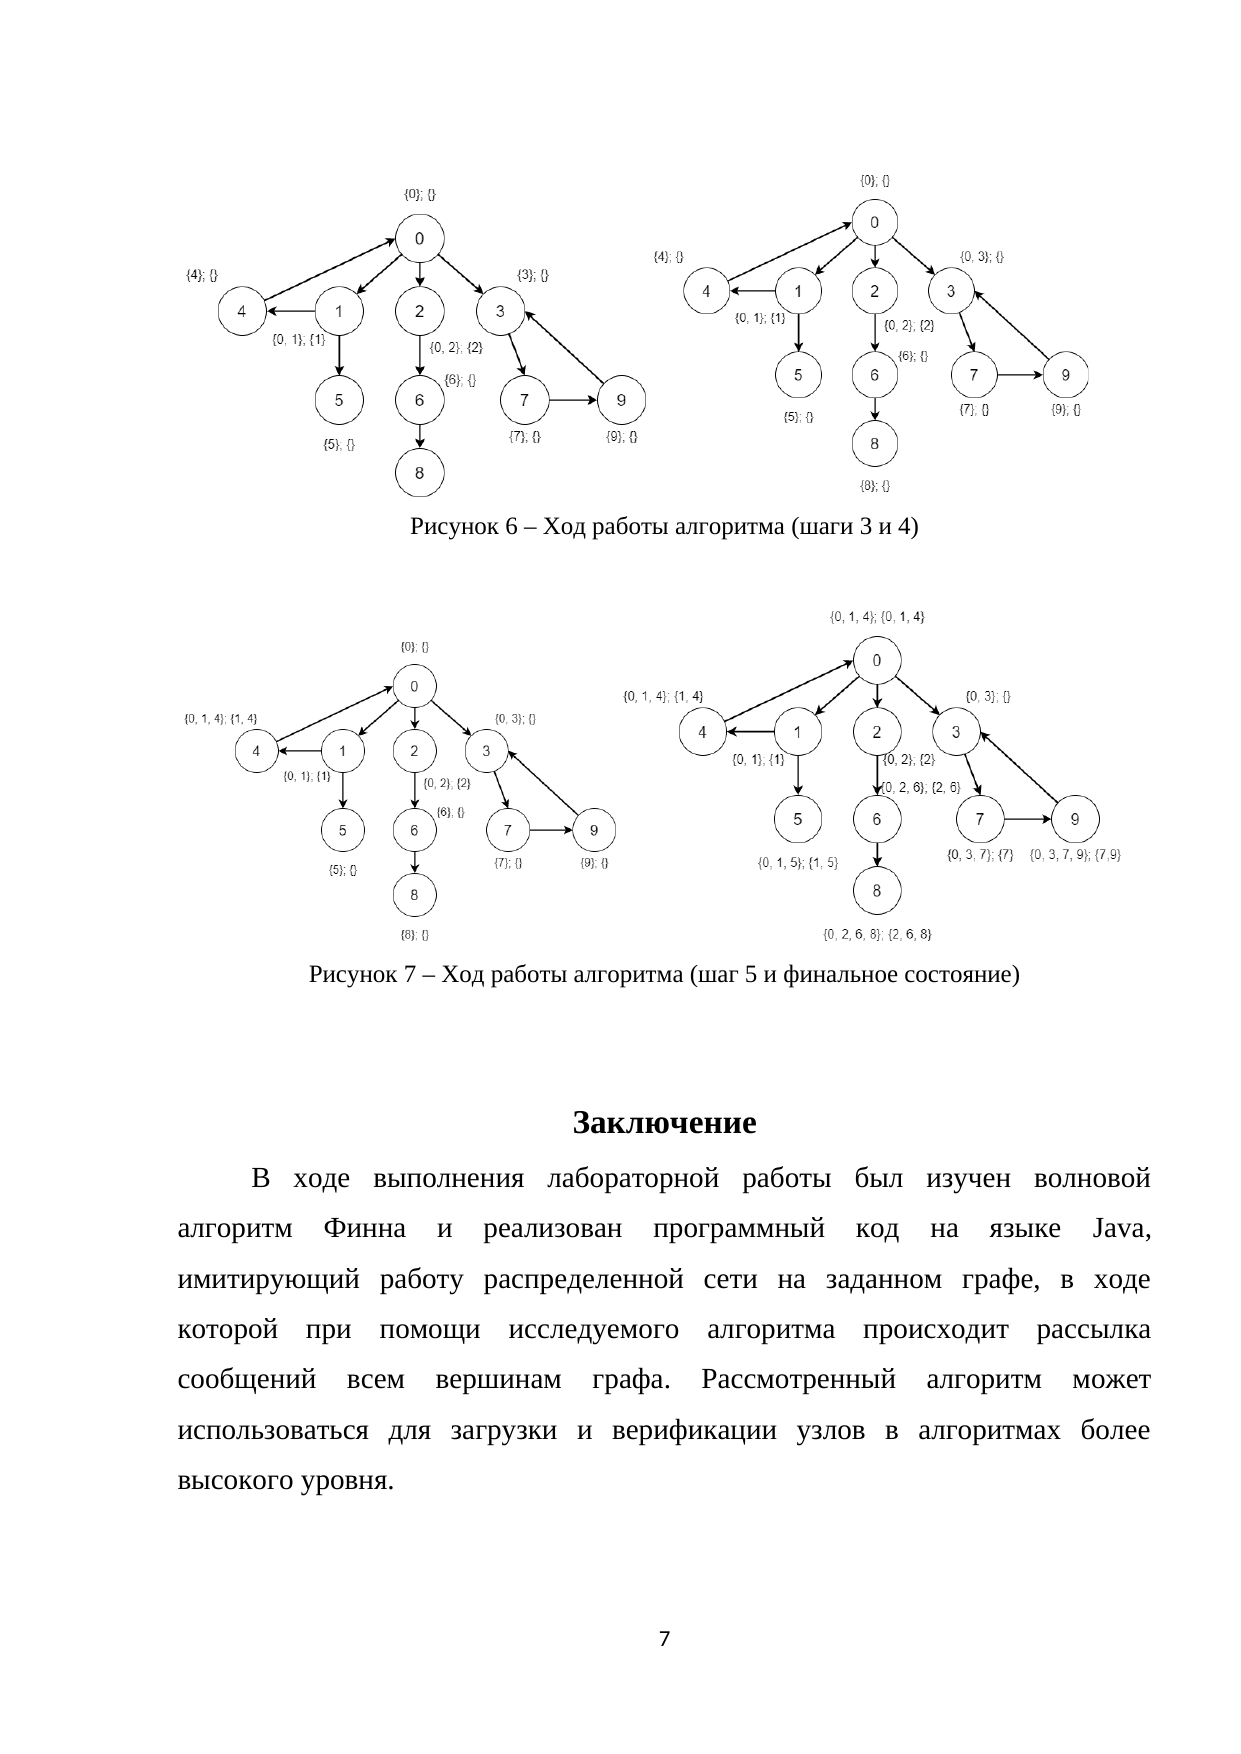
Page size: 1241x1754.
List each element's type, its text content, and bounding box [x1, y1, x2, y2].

text Рисунок 7 – Ход работы алгоритма (шаг 5 и финальное состояние) [177, 959, 1152, 988]
subtitle Заключение [177, 1103, 1152, 1141]
text Рисунок 6 – Ход работы алгоритма (шаги 3 и 4) [177, 511, 1152, 540]
text В ходе выполнения лабораторной работы был изучен волновой алгоритм Финна и реализован программный код на языке Java, имитирующий работу распределенной сети на заданном графе, в ходе которой при помощи исследуемого алгоритма происходит рассылка сообщений всем вершинам графа. Рассмотренный алгоритм может использоваться для загрузки и верификации узлов в алгоритмах более высокого уровня. [177, 1160, 1152, 1496]
picture [177, 168, 1089, 497]
picture [177, 604, 1131, 946]
